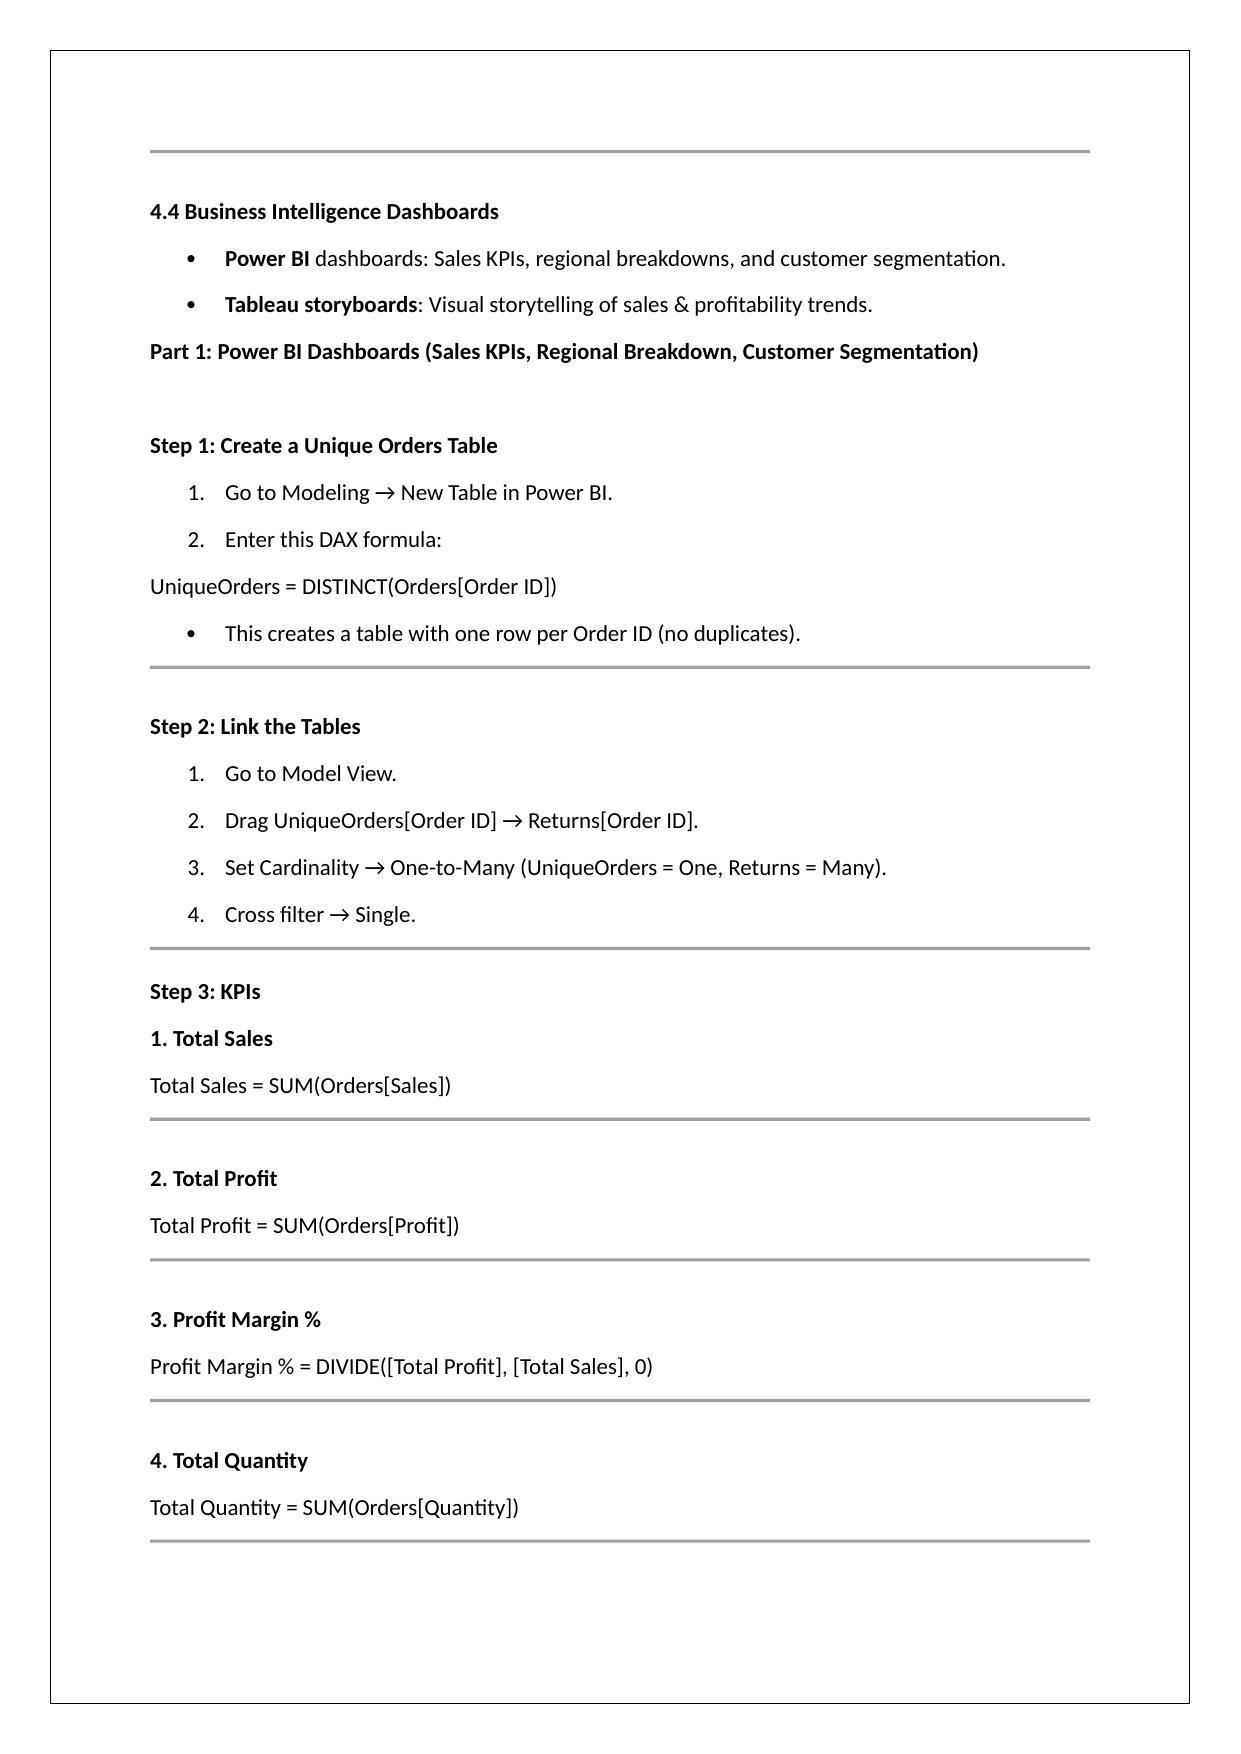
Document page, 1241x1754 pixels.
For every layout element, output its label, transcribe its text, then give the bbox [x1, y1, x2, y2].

list Tableau storyboards: Visual storytelling of sales & profitability trends. [187, 291, 1090, 319]
text Profit Margin % = DIVIDE([Total Profit], [Total Sales], 0) [150, 1352, 1090, 1380]
text Total Sales = SUM(Orders[Sales]) [150, 1071, 1090, 1099]
text 4.4 Business Intelligence Dashboards [150, 197, 1090, 225]
text Step 3: KPIs [150, 951, 1090, 1005]
list Cross filter → Single. [187, 900, 1090, 928]
text 3. Profit Margin % [150, 1305, 1090, 1333]
text UniqueOrders = DISTINCT(Orders[Order ID]) [150, 572, 1090, 600]
text 2. Total Profit [150, 1164, 1090, 1193]
text Total Quantity = SUM(Orders[Quantity]) [150, 1493, 1090, 1521]
list Set Cardinality → One-to-Many (UniqueOrders = One, Returns = Many). [187, 853, 1090, 881]
text 4. Total Quantity [150, 1446, 1090, 1474]
text Part 1: Power BI Dashboards (Sales KPIs, Regional Breakdown, Customer Segmentation) [150, 337, 1090, 366]
list Go to Modeling → New Table in Power BI. [187, 478, 1090, 506]
list Go to Model View. [187, 759, 1090, 787]
text Step 1: Create a Unique Orders Table [150, 431, 1090, 459]
text Step 2: Link the Tables [150, 712, 1090, 741]
text Total Profit = SUM(Orders[Profit]) [150, 1211, 1090, 1239]
text 1. Total Sales [150, 1024, 1090, 1052]
list Power BI dashboards: Sales KPIs, regional breakdowns, and customer segmentation. [187, 244, 1090, 272]
list Enter this DAX formula: [187, 525, 1090, 553]
list Drag UniqueOrders[Order ID] → Returns[Order ID]. [187, 806, 1090, 834]
list This creates a table with one row per Order ID (no duplicates). [187, 619, 1090, 647]
